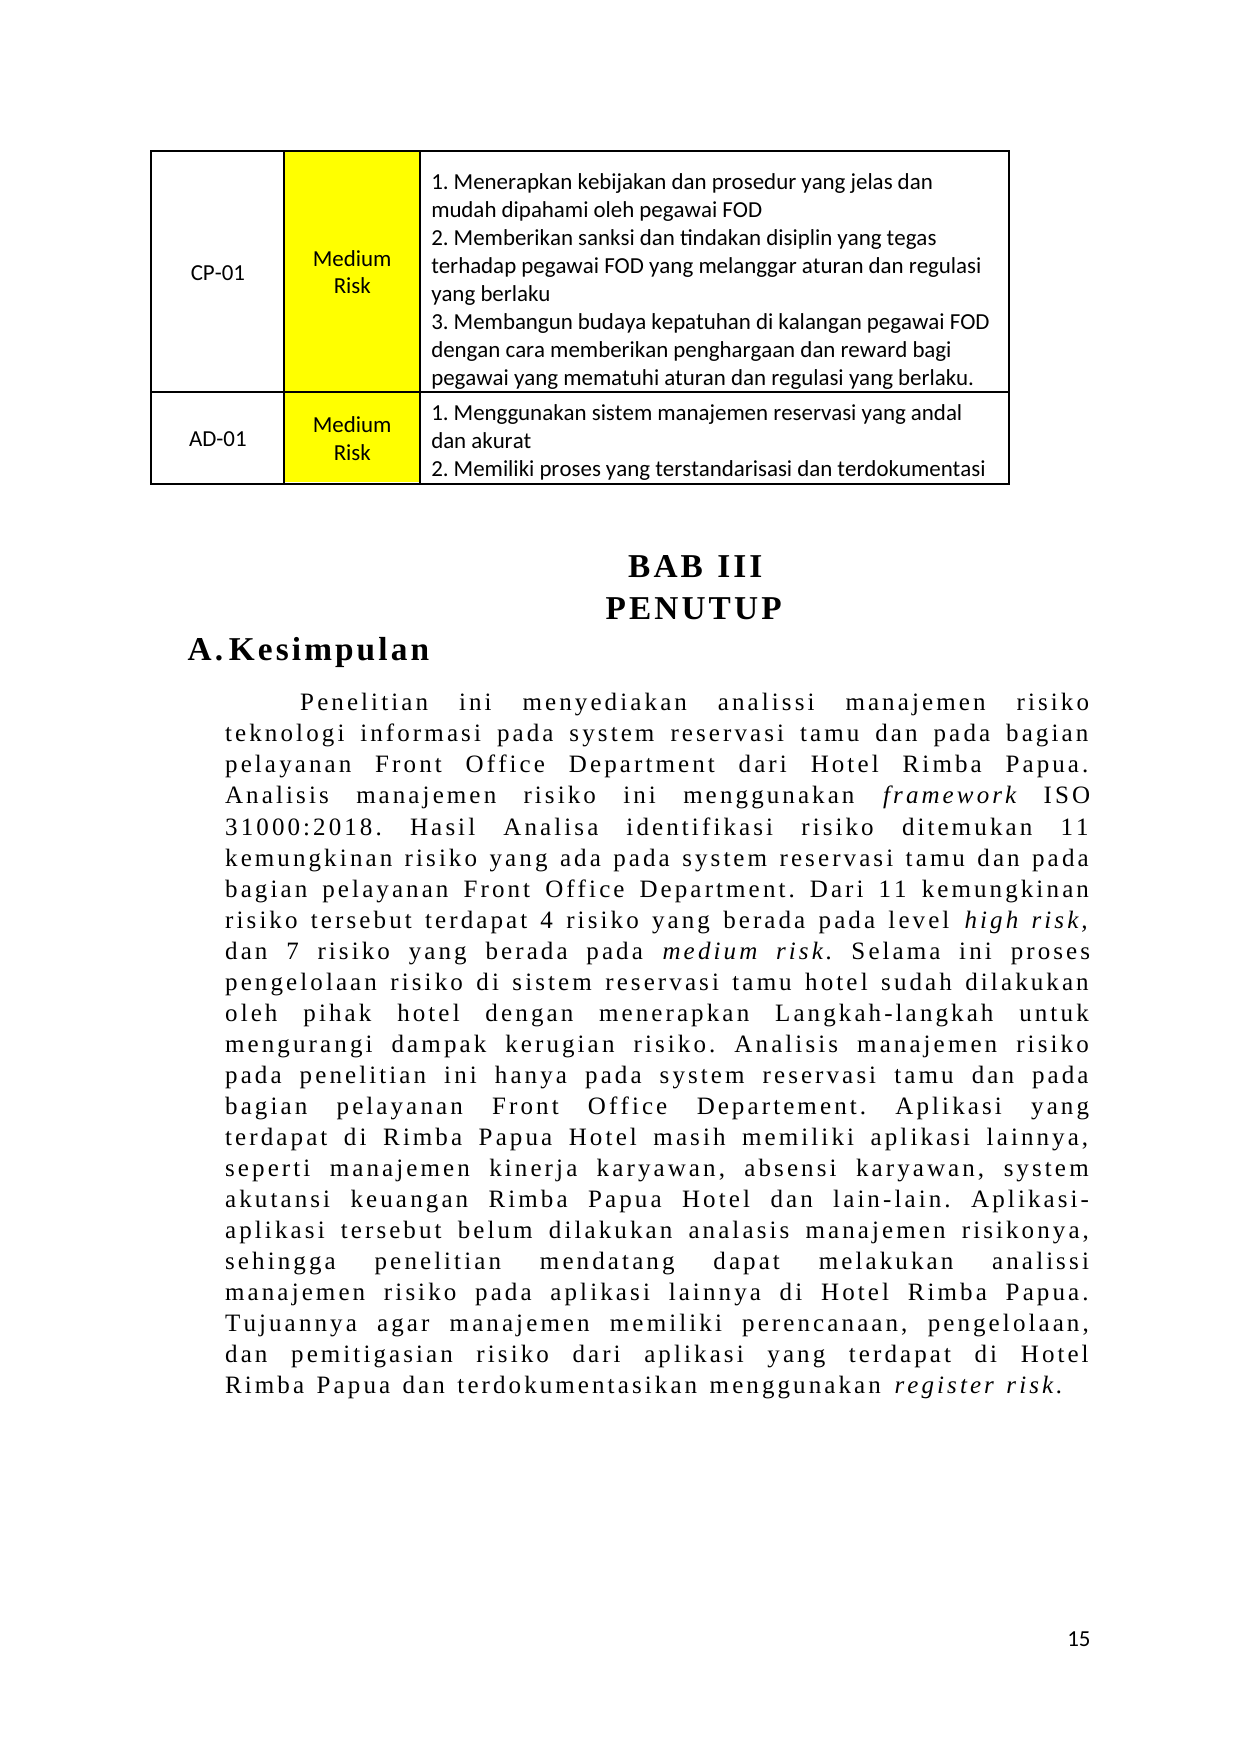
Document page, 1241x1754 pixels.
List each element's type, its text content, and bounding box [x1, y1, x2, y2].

table_cell AD-01 [152, 393, 283, 482]
table_cell Medium Risk [285, 152, 419, 391]
list PENUTUP [225, 588, 1090, 626]
list BAB III [225, 547, 1090, 585]
text Penelitian ini menyediakan analissi manajemen risiko teknologi informasi pada system reservasi tamu dan pada bagian pelayanan Front Office Department dari Hotel Rimba Papua. Analisis manajemen risiko ini menggunakan framework ISO 31000:2018. Hasil Analisa identifikasi risiko ditemukan 11 kemungkinan risiko yang ada pada system reservasi tamu dan pada bagian pelayanan Front Office Department. Dari 11 kemungkinan risiko tersebut terdapat 4 risiko yang berada pada level high risk, dan 7 risiko yang berada pada medium risk. Selama ini proses pengelolaan risiko di sistem reservasi tamu hotel sudah dilakukan oleh pihak hotel dengan menerapkan Langkah-langkah untuk mengurangi dampak kerugian risiko. Analisis manajemen risiko pada penelitian ini hanya pada system reservasi tamu dan pada bagian pelayanan Front Office Departement. Aplikasi yang terdapat di Rimba Papua Hotel masih memiliki aplikasi lainnya, seperti manajemen kinerja karyawan, absensi karyawan, system akutansi keuangan Rimba Papua Hotel dan lain-lain. Aplikasi-aplikasi tersebut belum dilakukan analasis manajemen risikonya, sehingga penelitian mendatang dapat melakukan analissi manajemen risiko pada aplikasi lainnya di Hotel Rimba Papua. Tujuannya agar manajemen memiliki perencanaan, pengelolaan, dan pemitigasian risiko dari aplikasi yang terdapat di Hotel Rimba Papua dan terdokumentasikan menggunakan register risk. [225, 687, 1090, 1399]
table_cell CP-01 [152, 152, 283, 391]
table_cell Medium Risk [285, 393, 419, 482]
list Kesimpulan [187, 629, 1090, 668]
table_cell 1. Menerapkan kebijakan dan prosedur yang jelas dan mudah dipahami oleh pegawai FOD 2. Memberikan sanksi dan tindakan disiplin yang tegas terhadap pegawai FOD yang melanggar aturan dan regulasi yang berlaku 3. Membangun budaya kepatuhan di kalangan pegawai FOD dengan cara memberikan penghargaan dan reward bagi pegawai yang mematuhi aturan dan regulasi yang berlaku. [421, 152, 1008, 391]
table_cell 1. Menggunakan sistem manajemen reservasi yang andal dan akurat 2. Memiliki proses yang terstandarisasi dan terdokumentasi [421, 393, 1008, 482]
